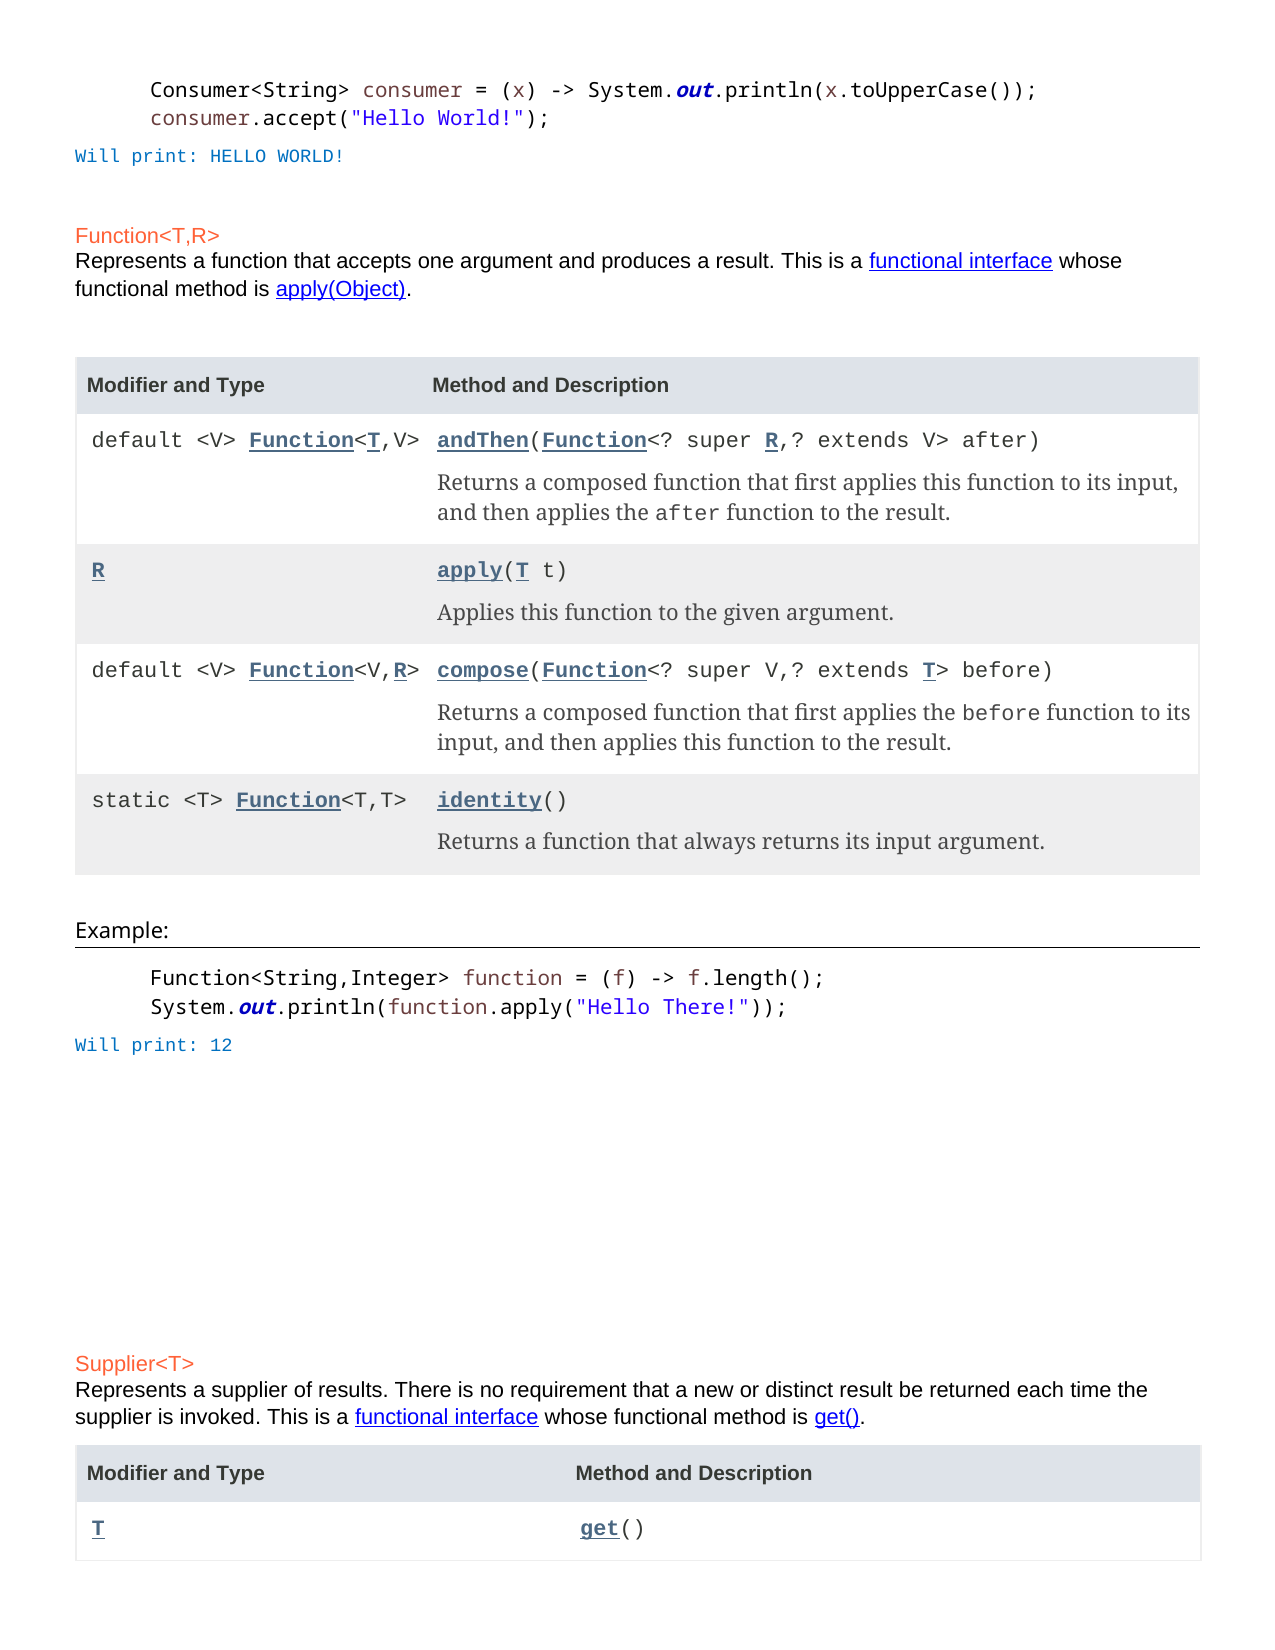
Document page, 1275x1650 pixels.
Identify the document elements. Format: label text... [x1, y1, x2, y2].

table_cell default <V> Function<V,R> [77, 644, 421, 773]
table_cell default <V> Function<T,V> [77, 414, 421, 544]
table_cell static <T> Function<T,T> [77, 774, 421, 873]
text Will print: HELLO WORLD! [75, 147, 1200, 168]
text Represents a supplier of results. There is no requirement that a new or distinct result be returned each time the supplier is invoked. This is a functional interface whose functional method is get(). [75, 1377, 1200, 1429]
text Function<String,Integer> function = (f) -> f.length(); [75, 963, 1200, 992]
text Consumer<String> consumer = (x) -> System.out.println(x.toUpperCase()); [75, 75, 1200, 103]
table_cell compose(Function<? super V,? extends T> before) Returns a composed function that first applies the before function to its input, and then applies this function to the result. [421, 644, 1198, 773]
table_header Method and Description [421, 357, 1198, 414]
text Represents a function that accepts one argument and produces a result. This is a functional interface whose functional method is apply(Object). [75, 248, 1200, 301]
text Example: [75, 915, 1200, 947]
table_cell T [77, 1502, 564, 1559]
table_cell identity() Returns a function that always returns its input argument. [421, 774, 1198, 873]
table_header Modifier and Type [77, 1445, 564, 1502]
table_cell R [77, 544, 421, 644]
text Will print: 12 [75, 1036, 1200, 1057]
text System.out.println(function.apply("Hello There!")); [75, 992, 1200, 1020]
table_cell apply(T t) Applies this function to the given argument. [421, 544, 1198, 644]
subtitle Supplier<T> [75, 1351, 1200, 1377]
text consumer.accept("Hello World!"); [75, 103, 1200, 132]
table_cell andThen(Function<? super R,? extends V> after) Returns a composed function that first applies this function to its input, and then applies the after function to the result. [421, 414, 1198, 544]
table_header Modifier and Type [77, 357, 421, 414]
table_cell get() Gets a result. [564, 1502, 1200, 1559]
table_header Method and Description [564, 1445, 1200, 1502]
subtitle Function<T,R> [75, 223, 1200, 248]
